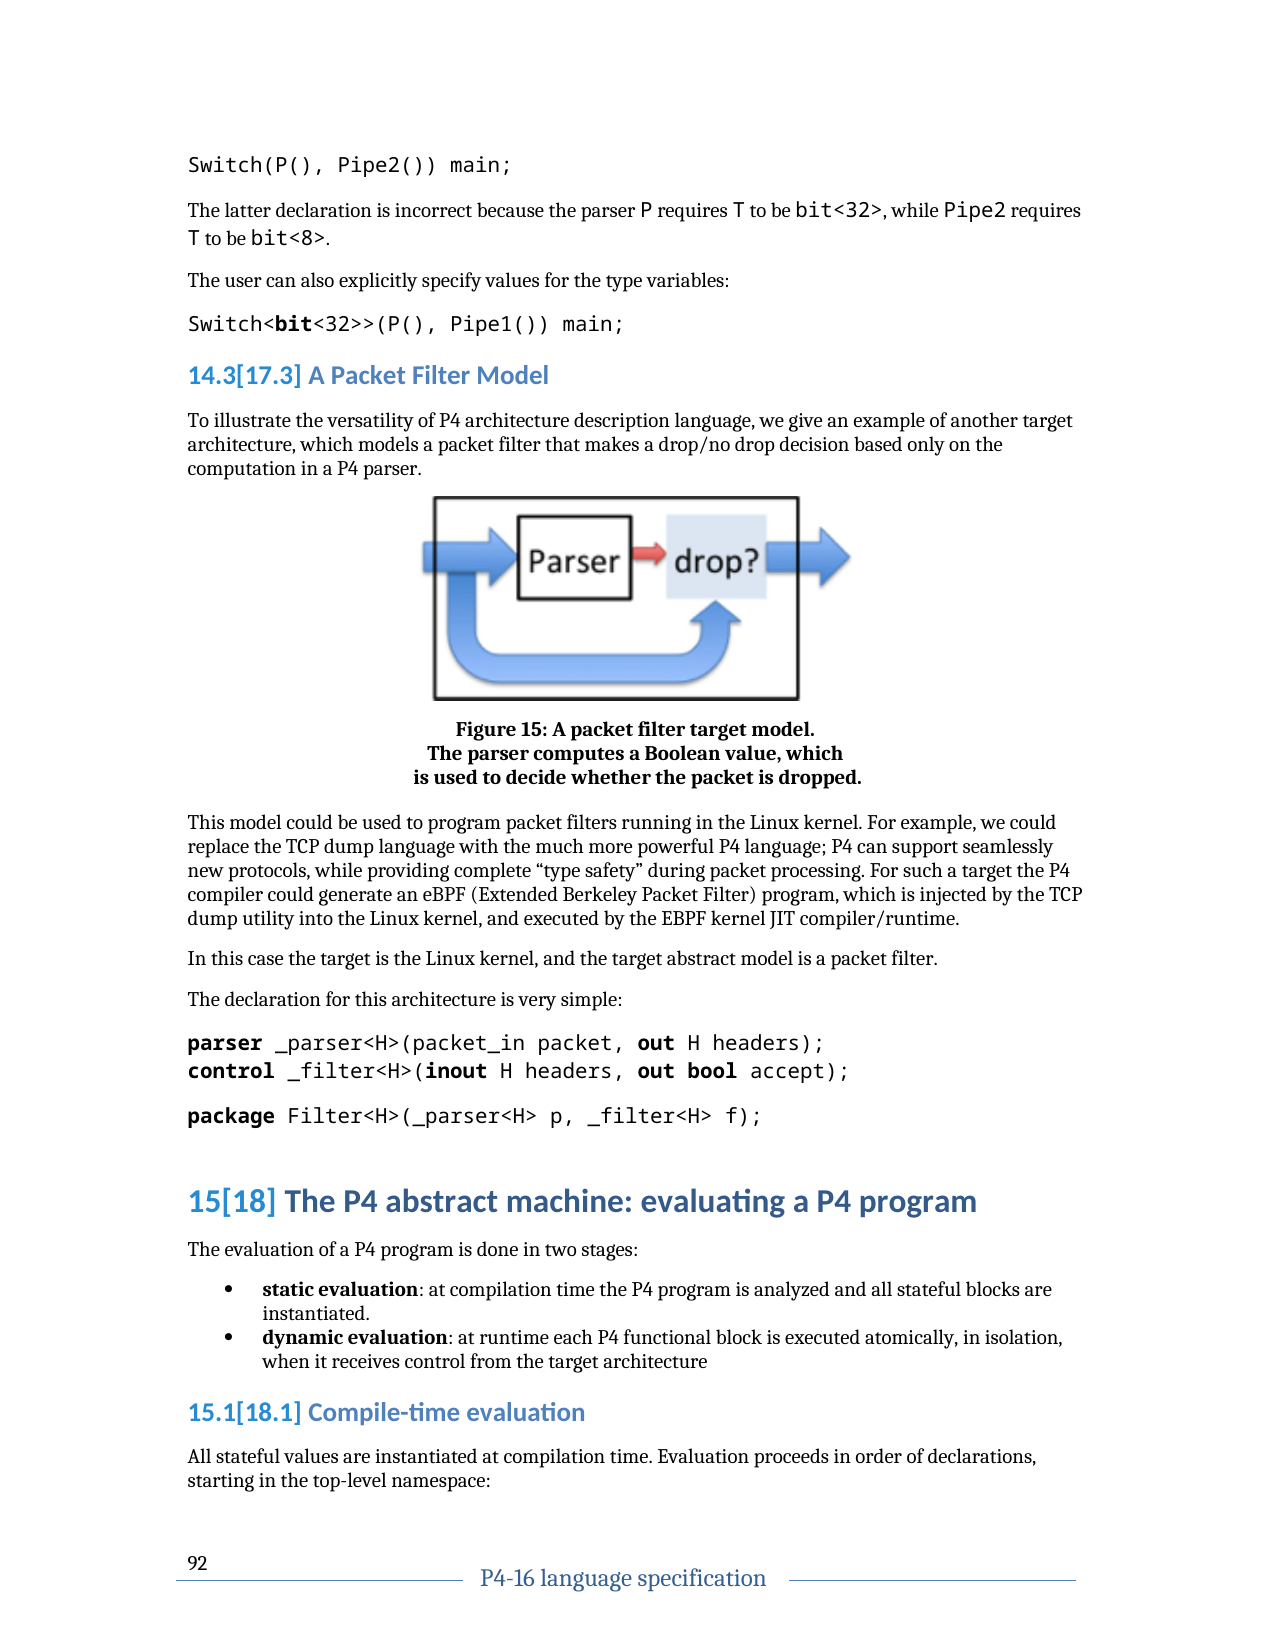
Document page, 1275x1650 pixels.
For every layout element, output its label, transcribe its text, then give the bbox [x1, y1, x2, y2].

text The user can also explicitly specify values for the type variables: [187, 269, 1087, 293]
subtitle Compile-time evaluation [187, 1395, 1087, 1428]
text Switch<bit<32>>(P(), Pipe1()) main; [187, 309, 1087, 338]
text In this case the target is the Linux kernel, and the target abstract model is a packet filter. [187, 947, 1087, 971]
text parser _parser<H>(packet_in packet, out H headers); control _filter<H>(inout H headers, out bool accept); [187, 1028, 1087, 1085]
text The declaration for this architecture is very simple: [187, 987, 1087, 1011]
text This model could be used to program packet filters running in the Linux kernel. For example, we could replace the TCP dump language with the much more powerful P4 language; P4 can support seamlessly new protocols, while providing complete “type safety” during packet processing. For such a target the P4 compiler could generate an eBPF (Extended Berkeley Packet Filter) program, which is injected by the TCP dump utility into the Linux kernel, and executed by the EBPF kernel JIT compiler/runtime. [187, 810, 1087, 930]
subtitle The P4 abstract machine: evaluating a P4 program [187, 1180, 1087, 1221]
text The evaluation of a P4 program is done in two stages: [187, 1237, 1087, 1261]
list static evaluation: at compilation time the P4 program is analyzed and all stateful blocks are instantiated. [225, 1278, 1087, 1326]
text package Filter<H>(_parser<H> p, _filter<H> f); [187, 1102, 1087, 1130]
text To illustrate the versatility of P4 architecture description language, we give an example of another target architecture, which models a packet filter that makes a drop/no drop decision based only on the computation in a P4 parser. [187, 408, 1087, 480]
list dynamic evaluation: at runtime each P4 functional block is executed atomically, in isolation, when it receives control from the target architecture [225, 1326, 1087, 1374]
text The latter declaration is incorrect because the parser P requires T to be bit<32>, while Pipe2 requires T to be bit<8>. [187, 195, 1087, 252]
subtitle A Packet Filter Model [187, 358, 1087, 392]
text Switch(P(), Pipe2()) main; [187, 150, 1087, 178]
text All stateful values are instantiated at compilation time. Evaluation proceeds in order of declarations, starting in the top-level namespace: [187, 1444, 1087, 1492]
picture [418, 496, 857, 701]
